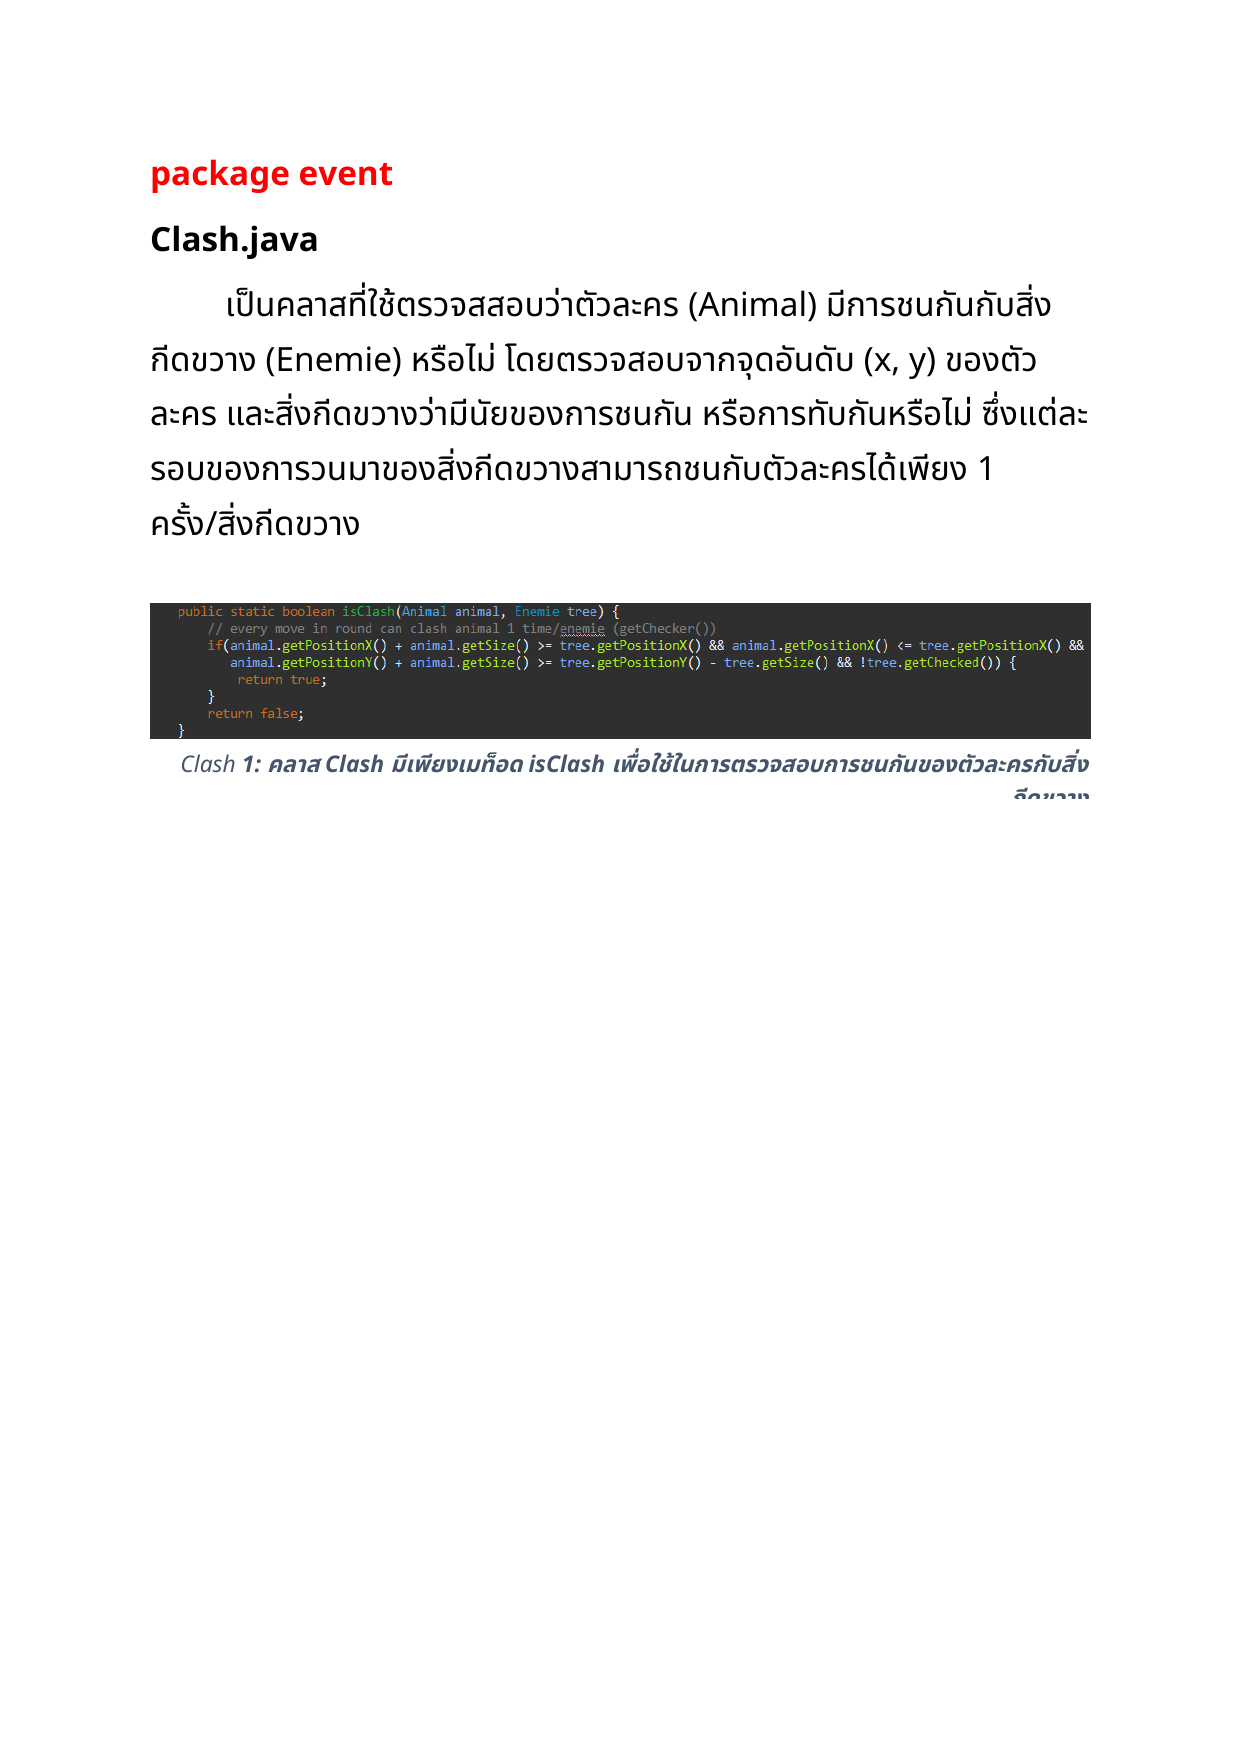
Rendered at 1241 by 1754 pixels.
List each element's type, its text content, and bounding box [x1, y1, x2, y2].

picture [150, 603, 1091, 739]
text Clash.java [150, 216, 1090, 261]
text package event [150, 150, 1090, 195]
text เป็นคลาสที่ใช้ตรวจสสอบว่าตัวละคร (Animal) มีการชนกันกับสิ่งกีดขวาง (Enemie) หรือไม่ โดยตรวจสอบจากจุดอันดับ (x, y) ของตัวละคร และสิ่งกีดขวางว่ามีนัยของการชนกัน หรือการทับกันหรือไม่ ซึ่งแต่ละรอบของการวนมาของสิ่งกีดขวางสามารถชนกับตัวละครได้เพียง 1 ครั้ง/สิ่งกีดขวาง [150, 281, 1090, 550]
